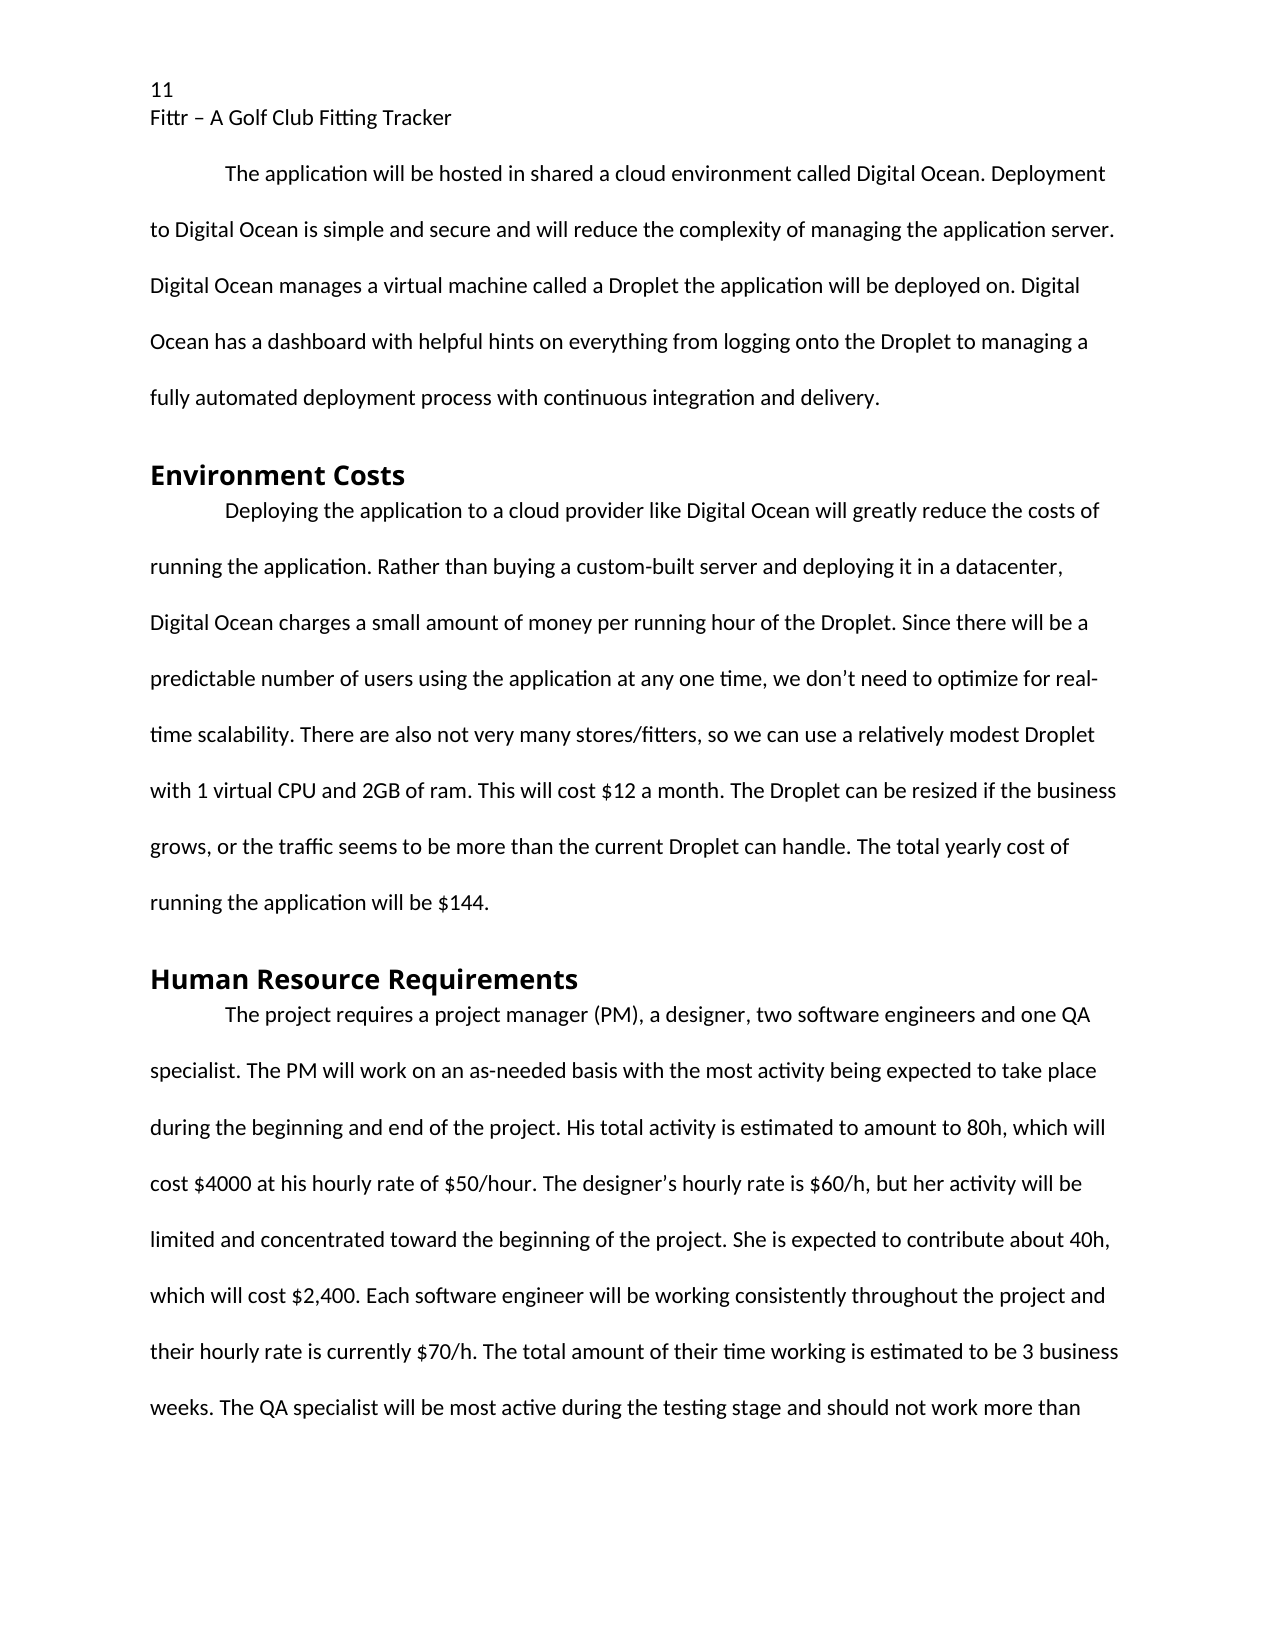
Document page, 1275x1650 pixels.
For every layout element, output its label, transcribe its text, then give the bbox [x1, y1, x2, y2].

subtitle Human Resource Requirements [150, 961, 1125, 998]
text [150, 1001, 1125, 1421]
text The application will be hosted in shared a cloud environment called Digital Ocean. Deployment to Digital Ocean is simple and secure and will reduce the complexity of managing the application server. Digital Ocean manages a virtual machine called a Droplet the application will be deployed on. Digital Ocean has a dashboard with helpful hints on everything from logging onto the Droplet to managing a fully automated deployment process with continuous integration and delivery. [150, 159, 1125, 411]
subtitle Environment Costs [150, 456, 1125, 493]
text Deploying the application to a cloud provider like Digital Ocean will greatly reduce the costs of running the application. Rather than buying a custom-built server and deploying it in a datacenter, Digital Ocean charges a small amount of money per running hour of the Droplet. Since there will be a predictable number of users using the application at any one time, we don’t need to optimize for real-time scalability. There are also not very many stores/fitters, so we can use a relatively modest Droplet with 1 virtual CPU and 2GB of ram. This will cost $12 a month. The Droplet can be resized if the business grows, or the traffic seems to be more than the current Droplet can handle. The total yearly cost of running the application will be $144. [150, 496, 1125, 916]
